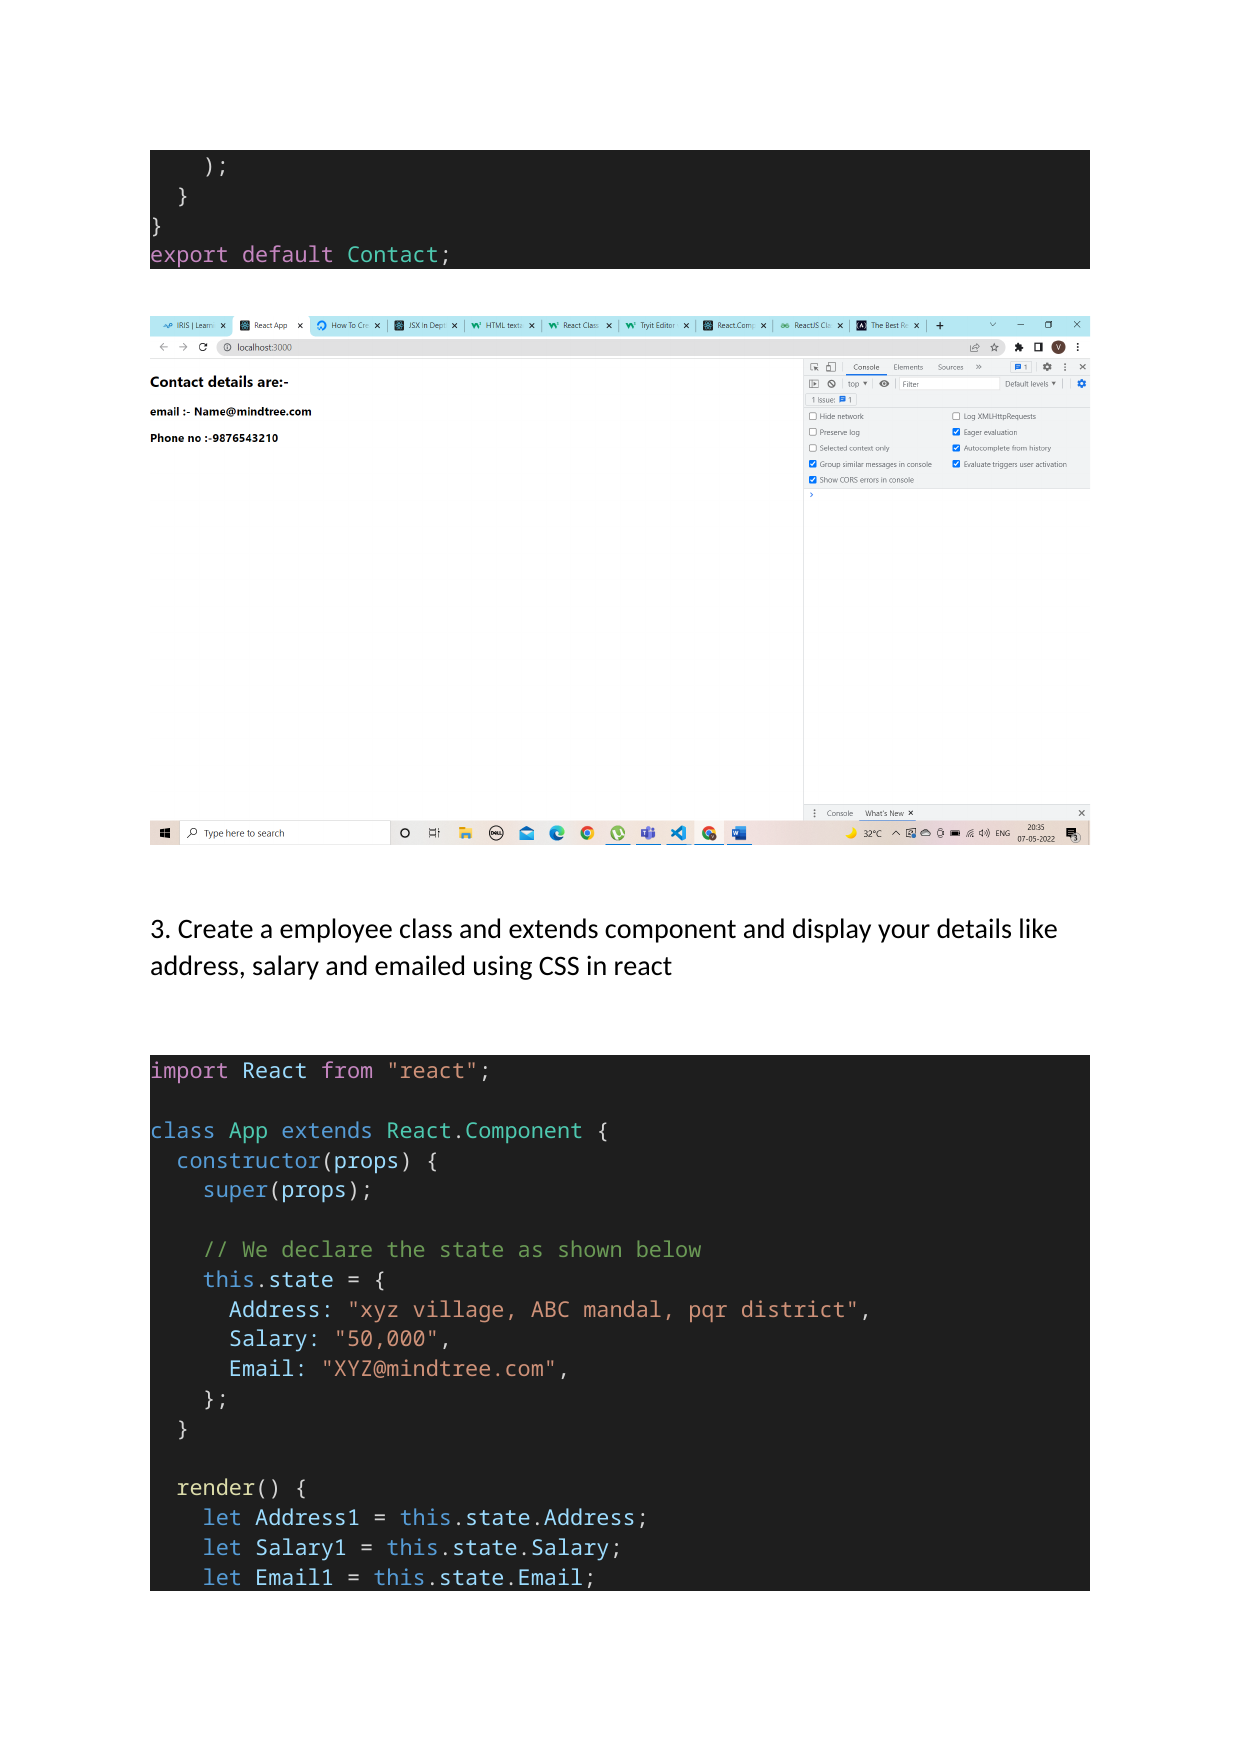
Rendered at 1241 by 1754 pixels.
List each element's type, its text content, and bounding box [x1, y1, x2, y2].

text export default Contact; [150, 239, 1090, 269]
text Email: "XYZ@mindtree.com", [150, 1353, 1090, 1383]
text Address: "xyz village, ABC mandal, pqr district", [150, 1293, 1090, 1323]
text render() { [150, 1472, 1090, 1502]
text } [150, 180, 1090, 209]
text } [150, 1413, 1090, 1442]
text }; [150, 1383, 1090, 1413]
text let Salary1 = this.state.Salary; [150, 1532, 1090, 1562]
text super(props); [150, 1174, 1090, 1204]
text this.state = { [150, 1264, 1090, 1293]
text let Address1 = this.state.Address; [150, 1502, 1090, 1532]
text 3. Create a employee class and extends component and display your details like address, salary and emailed using CSS in react [150, 911, 1090, 982]
text constructor(props) { [150, 1144, 1090, 1174]
text // We declare the state as shown below [150, 1234, 1090, 1264]
text Salary: "50,000", [150, 1323, 1090, 1353]
picture [150, 316, 1091, 845]
text ); [150, 150, 1090, 180]
text let Email1 = this.state.Email; [150, 1562, 1090, 1591]
text class App extends React.Component { [150, 1115, 1090, 1144]
text import React from "react"; [150, 1055, 1090, 1085]
text } [150, 209, 1090, 239]
